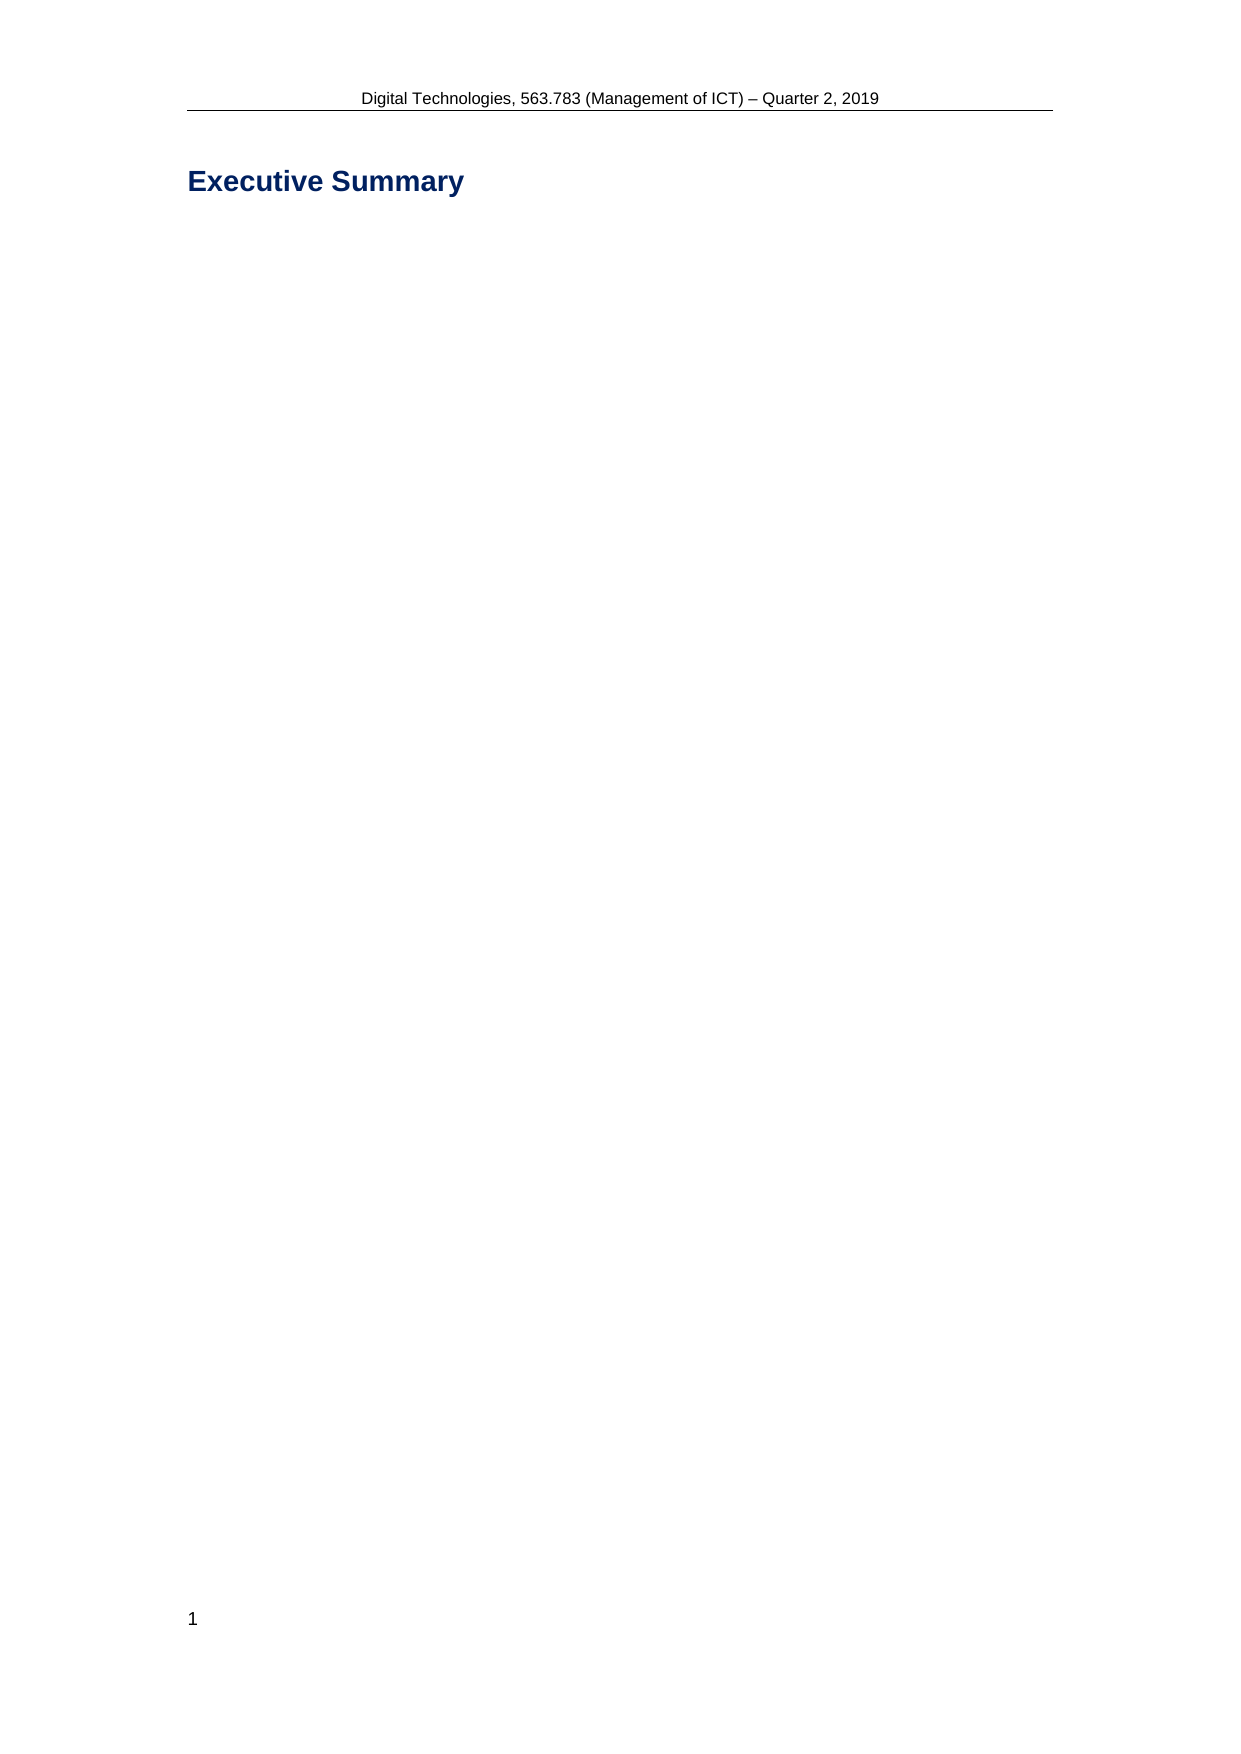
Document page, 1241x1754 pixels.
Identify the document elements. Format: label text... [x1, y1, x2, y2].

text Executive Summary [187, 164, 1053, 198]
